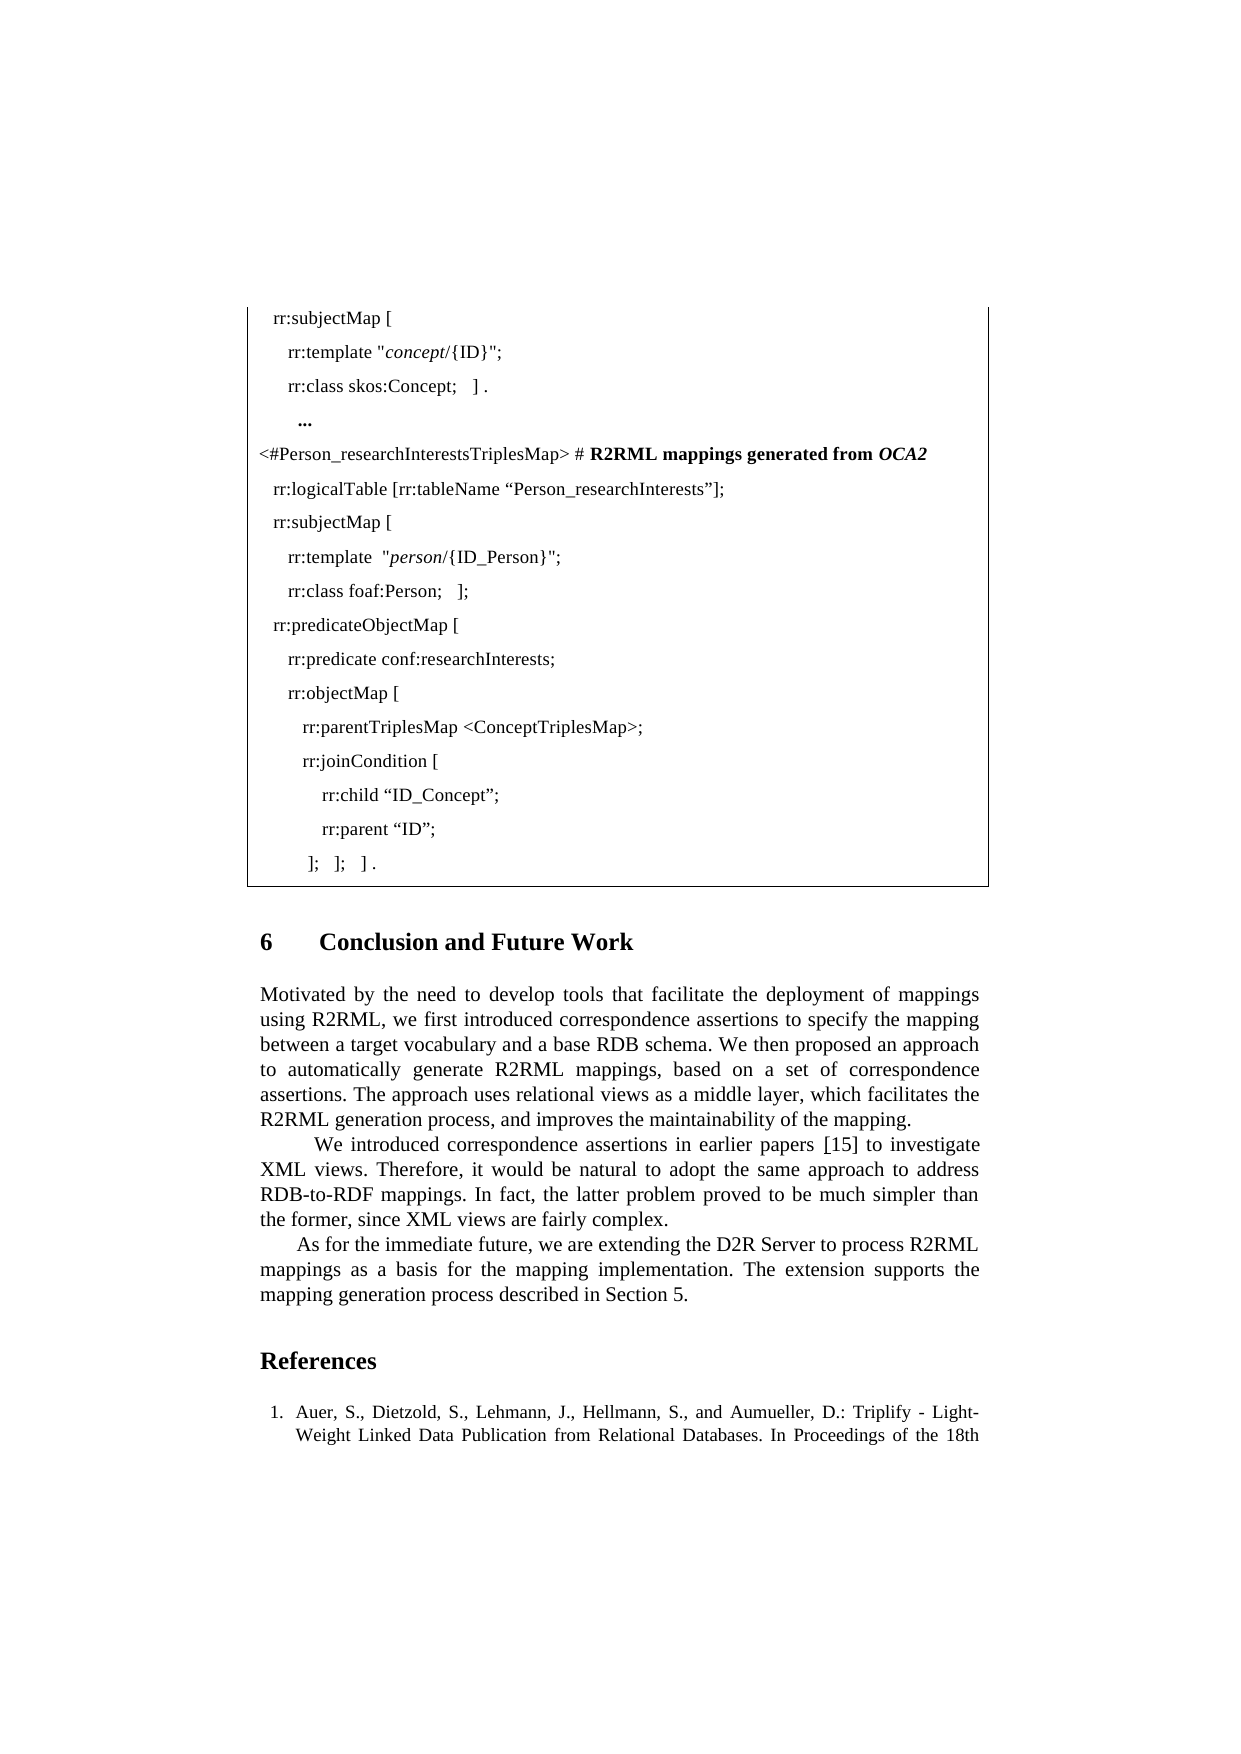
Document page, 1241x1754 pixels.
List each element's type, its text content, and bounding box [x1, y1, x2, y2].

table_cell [248, 307, 988, 409]
subtitle References [260, 1343, 980, 1375]
text As for the immediate future, we are extending the D2R Server to process R2RML mappings as a basis for the mapping implementation. The extension supports the mapping generation process described in Section 5. [260, 1231, 980, 1306]
table_cell <#Person_researchInterestsTriplesMap> # R2RML mappings generated from OCA2 rr:logicalTable [rr:tableName “Person_researchInterests”]; rr:subjectMap [ rr:template "person/{ID_Person}"; rr:class foaf:Person; ]; rr:predicateObjectMap [ rr:predicate conf:researchInterests; rr:objectMap [ rr:parentTriplesMap <ConceptTriplesMap>; rr:joinCondition [ rr:child “ID_Concept”; rr:parent “ID”; ]; ]; ] . [248, 443, 988, 886]
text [283, 1400, 980, 1446]
subtitle Conclusion and Future Work [260, 925, 980, 956]
text Motivated by the need to develop tools that facilitate the deployment of mappings using R2RML, we first introduced correspondence assertions to specify the mapping between a target vocabulary and a base RDB schema. We then proposed an approach to automatically generate R2RML mappings, based on a set of correspondence assertions. The approach uses relational views as a middle layer, which facilitates the R2RML generation process, and improves the maintainability of the mapping. [260, 981, 980, 1131]
table_cell ... [248, 409, 988, 443]
text We introduced correspondence assertions in earlier papers [15] to investigate XML views. Therefore, it would be natural to adopt the same approach to address RDB-to-RDF mappings. In fact, the latter problem proved to be much simpler than the former, since XML views are fairly complex. [260, 1131, 980, 1231]
